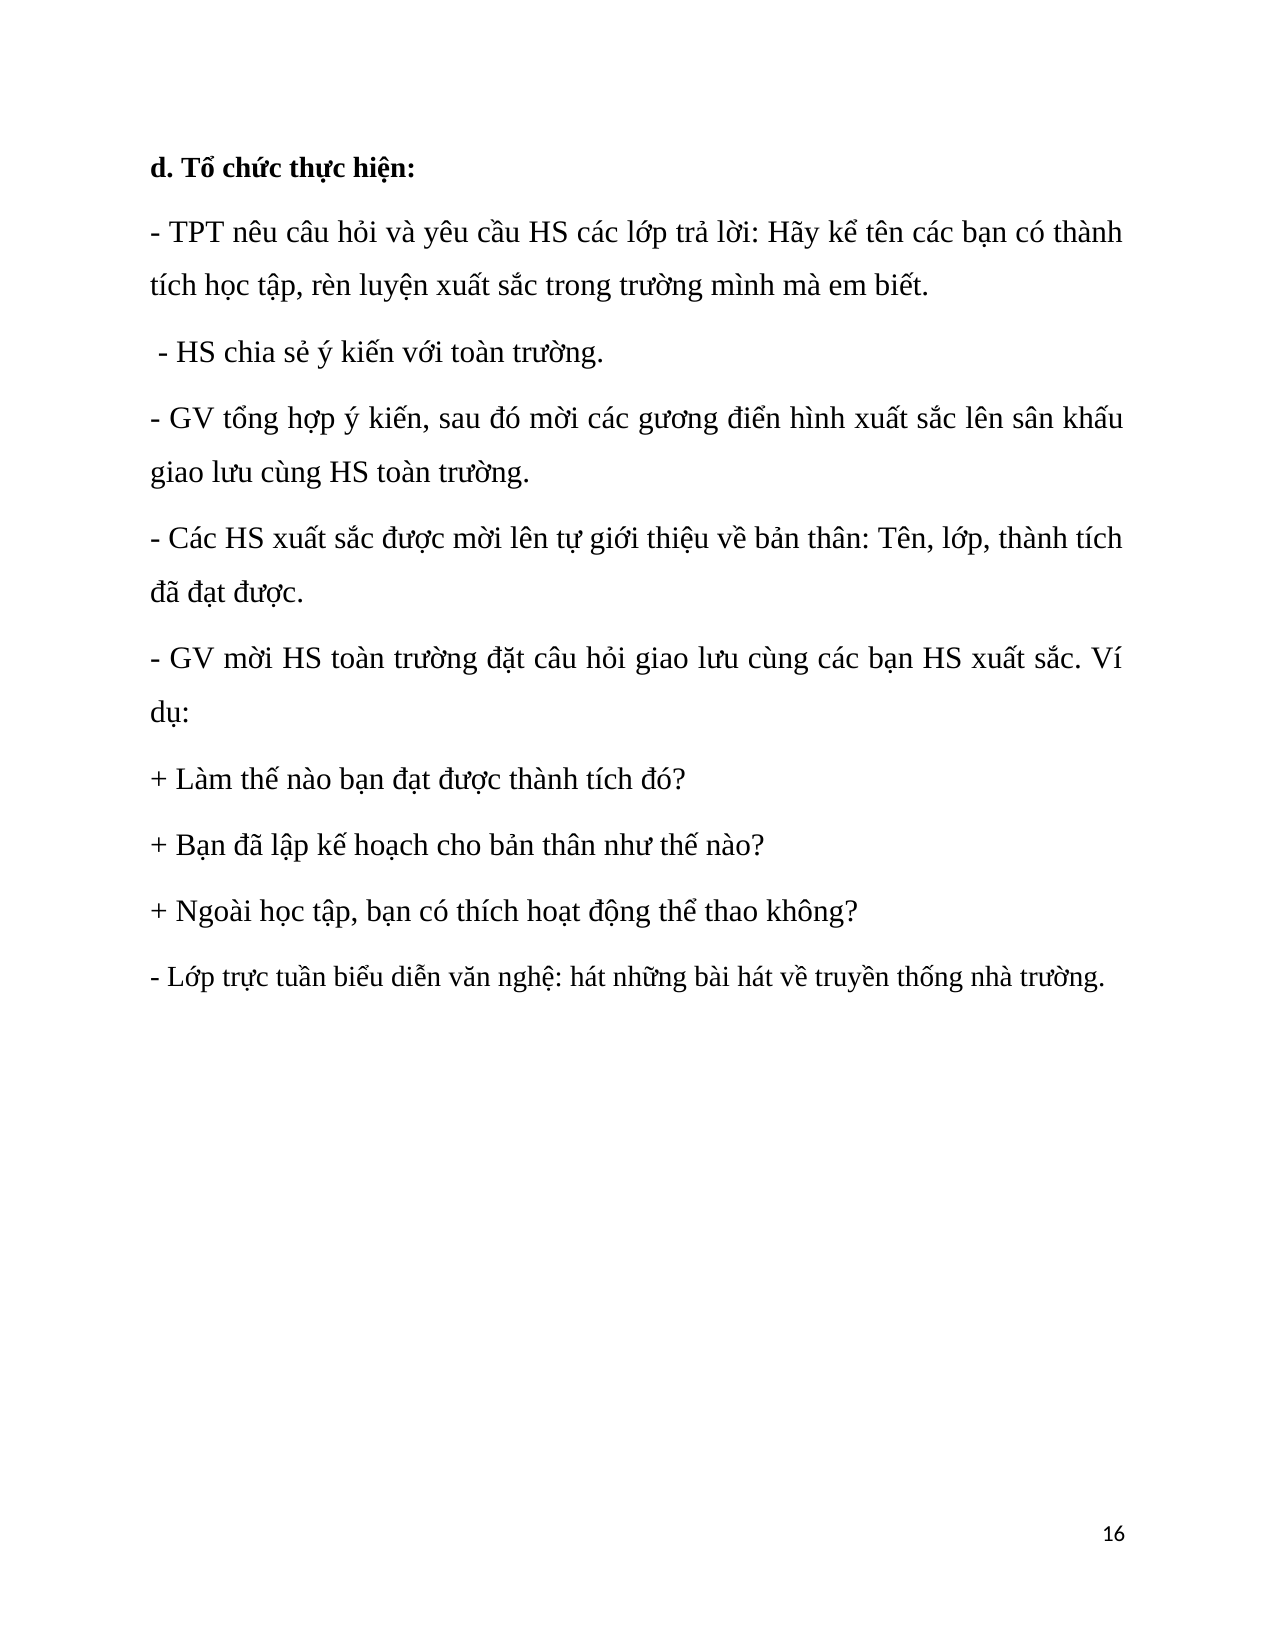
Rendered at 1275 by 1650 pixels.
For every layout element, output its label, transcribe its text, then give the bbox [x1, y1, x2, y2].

text + Làm thế nào bạn đạt được thành tích đó? [150, 760, 1125, 796]
text - TPT nêu câu hỏi và yêu cầu HS các lớp trả lời: Hãy kể tên các bạn có thành tích học tập, rèn luyện xuất sắc trong trường mình mà em biết. [150, 213, 1125, 303]
text + Bạn đã lập kế hoạch cho bản thân như thế nào? [150, 826, 1125, 862]
text + Ngoài học tập, bạn có thích hoạt động thể thao không? [150, 893, 1125, 929]
text - GV mời HS toàn trường đặt câu hỏi giao lưu cùng các bạn HS xuất sắc. Ví dụ: [150, 640, 1125, 729]
text - Các HS xuất sắc được mời lên tự giới thiệu về bản thân: Tên, lớp, thành tích đã đạt được. [150, 519, 1125, 609]
text - GV tổng hợp ý kiến, sau đó mời các gương điển hình xuất sắc lên sân khấu giao lưu cùng HS toàn trường. [150, 399, 1125, 489]
text - Lớp trực tuần biểu diễn văn nghệ: hát những bài hát về truyền thống nhà trường. [150, 959, 1125, 993]
text d. Tổ chức thực hiện: [150, 150, 1125, 183]
text - HS chia sẻ ý kiến với toàn trường. [150, 333, 1125, 369]
